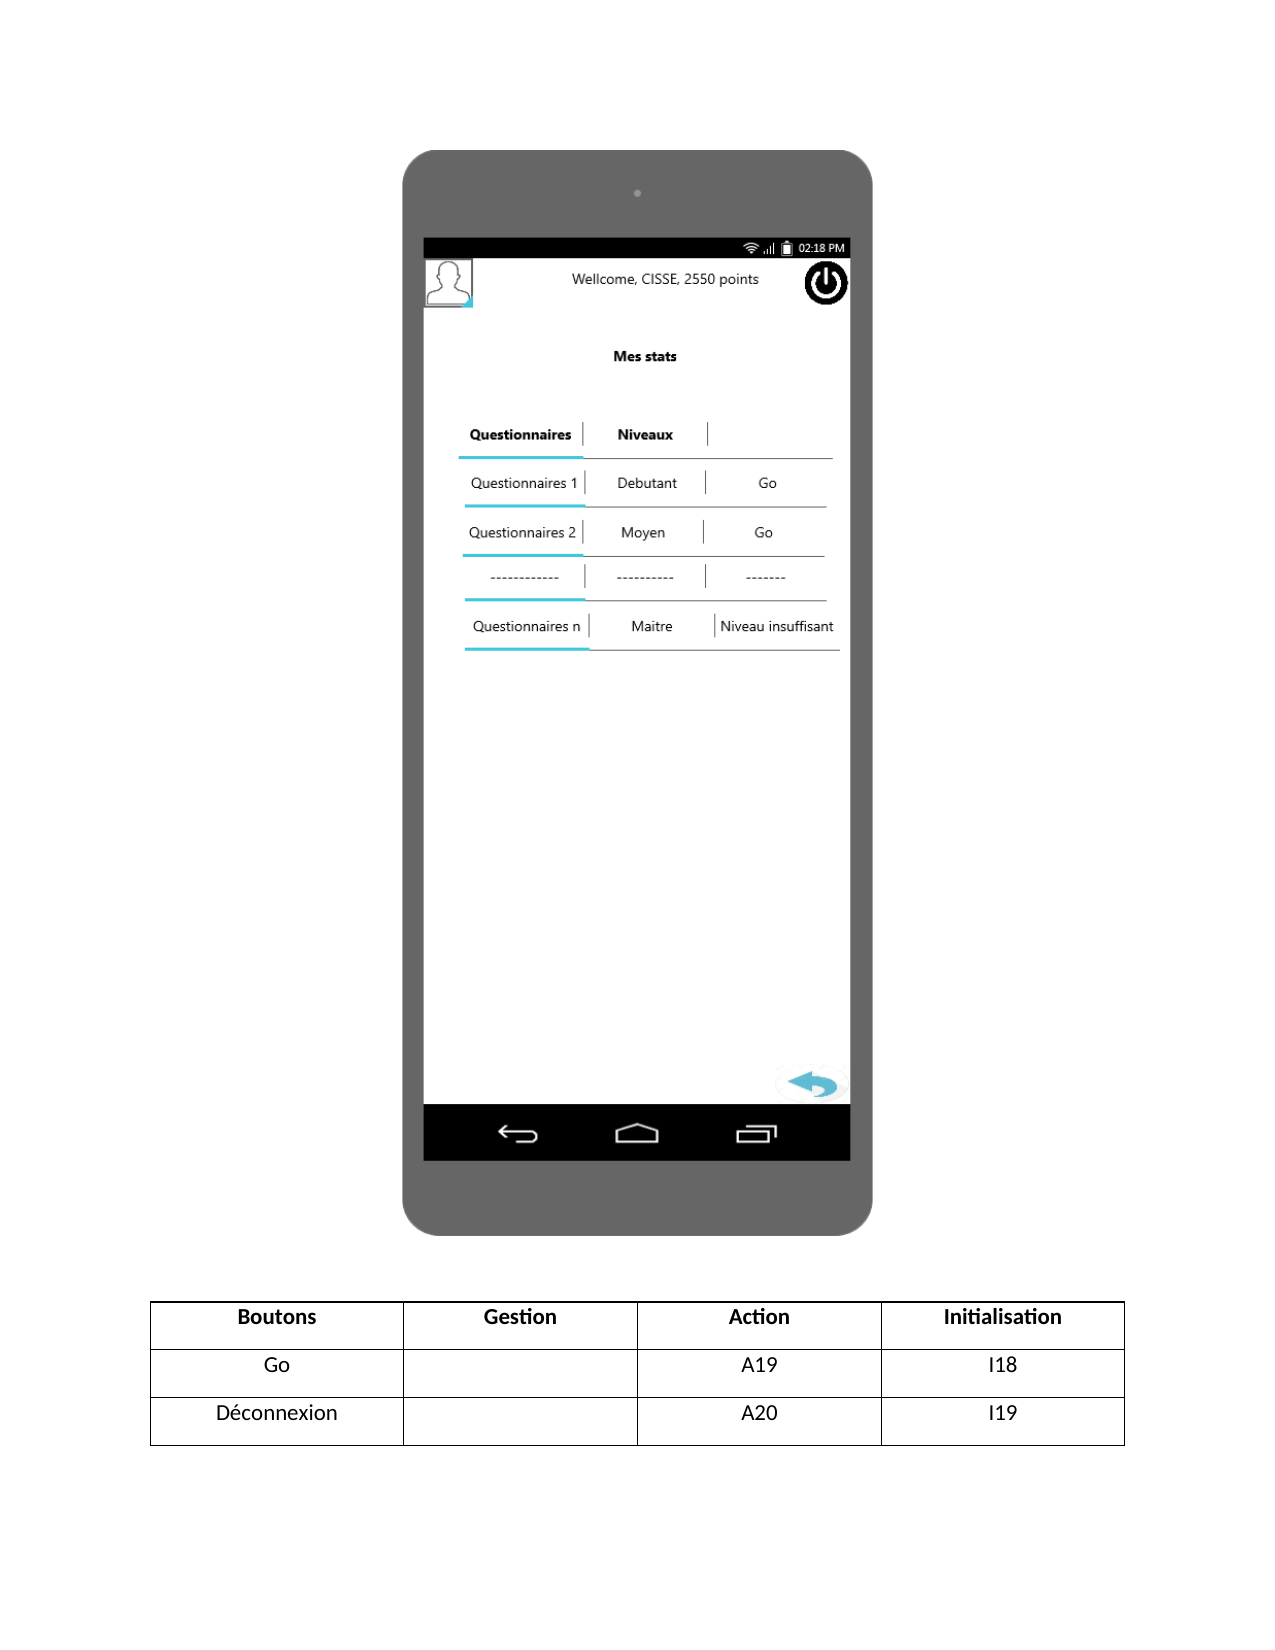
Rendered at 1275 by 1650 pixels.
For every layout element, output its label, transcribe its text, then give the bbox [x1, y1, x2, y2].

table_cell [404, 1350, 637, 1397]
table_cell A20 [638, 1398, 881, 1445]
table_cell Go [151, 1350, 403, 1397]
table_cell A19 [638, 1350, 881, 1397]
table_cell I19 [882, 1398, 1124, 1445]
table_header Boutons [151, 1303, 403, 1349]
table_cell [404, 1398, 637, 1445]
table_header Initialisation [882, 1303, 1124, 1349]
table_header Gestion [404, 1303, 637, 1349]
picture [402, 150, 873, 1236]
table_header Action [638, 1303, 881, 1349]
table_cell Déconnexion [151, 1398, 403, 1445]
table_cell I18 [882, 1350, 1124, 1397]
